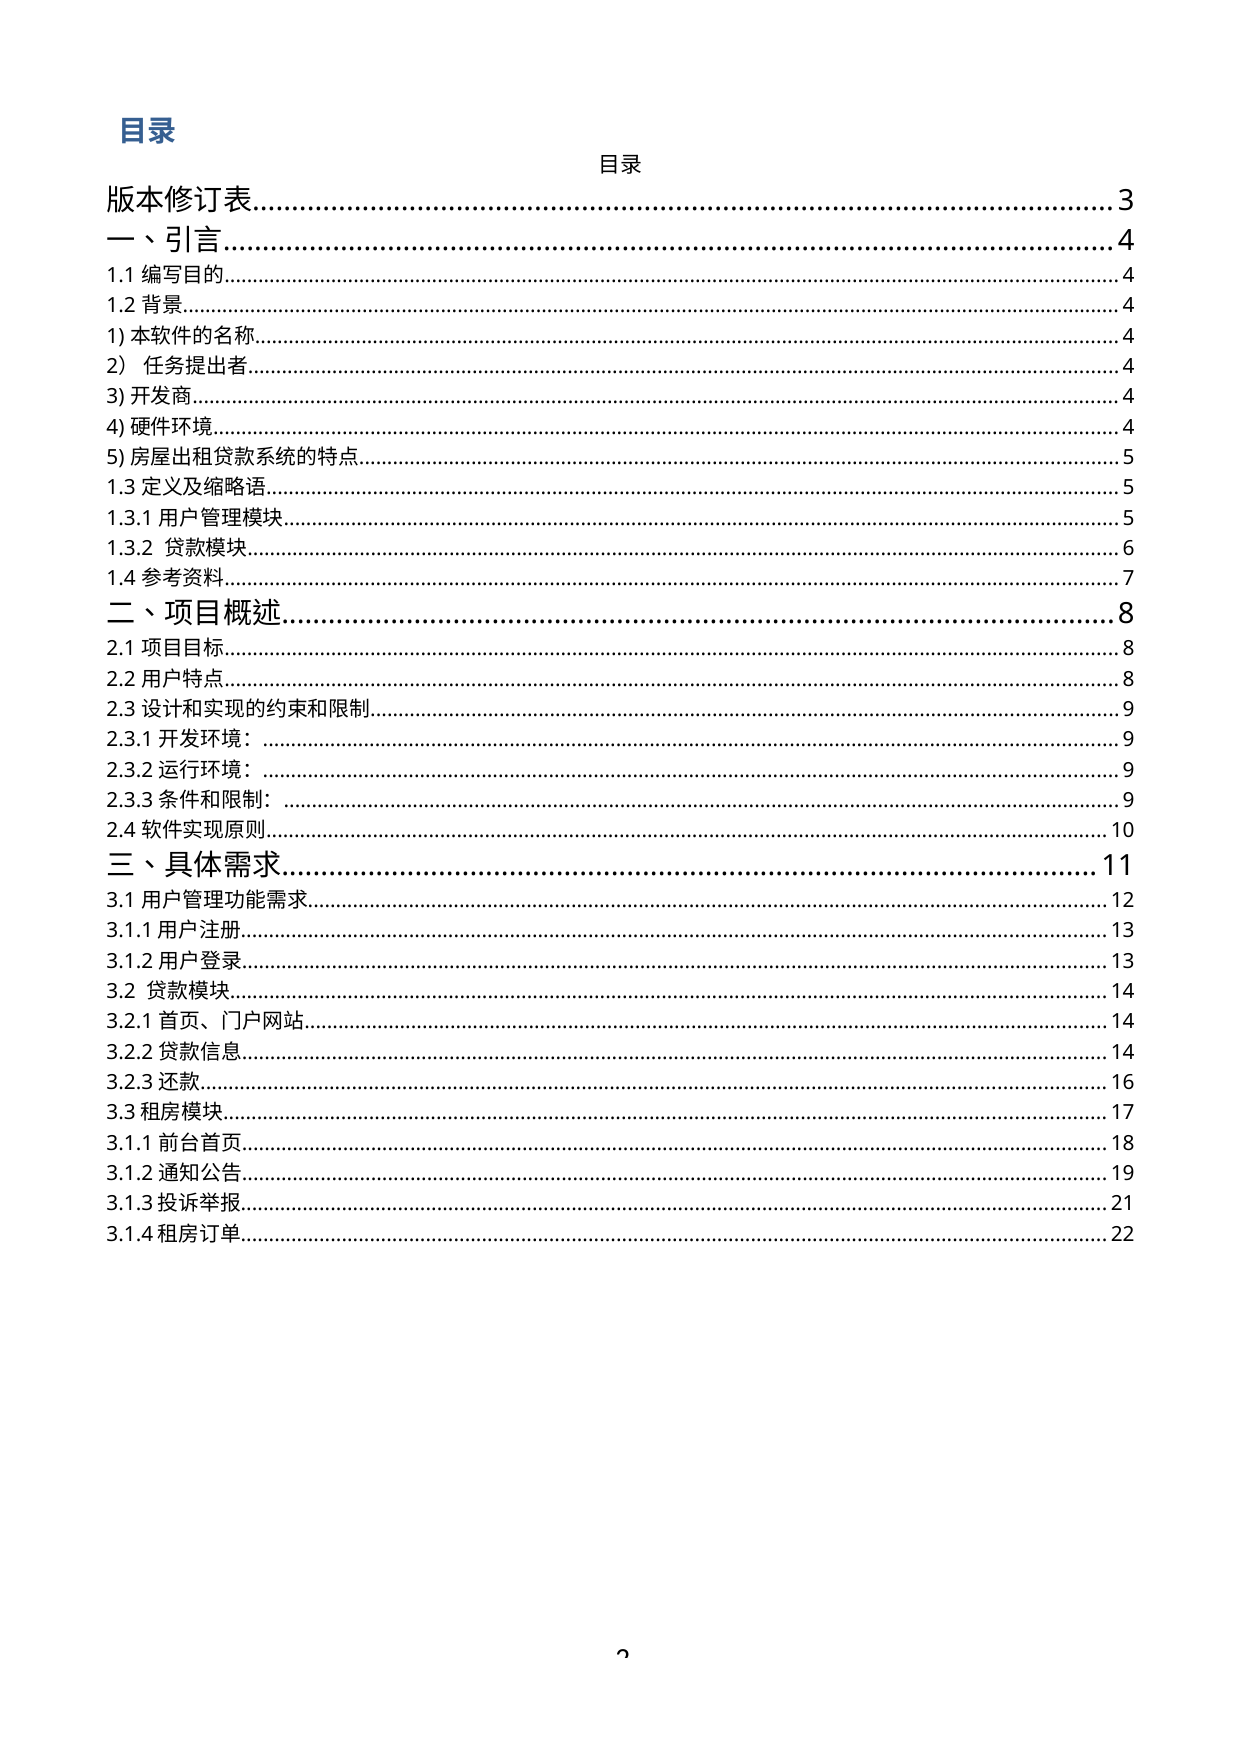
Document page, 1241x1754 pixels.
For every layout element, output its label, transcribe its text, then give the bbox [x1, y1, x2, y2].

text 目录 [118, 112, 1134, 149]
